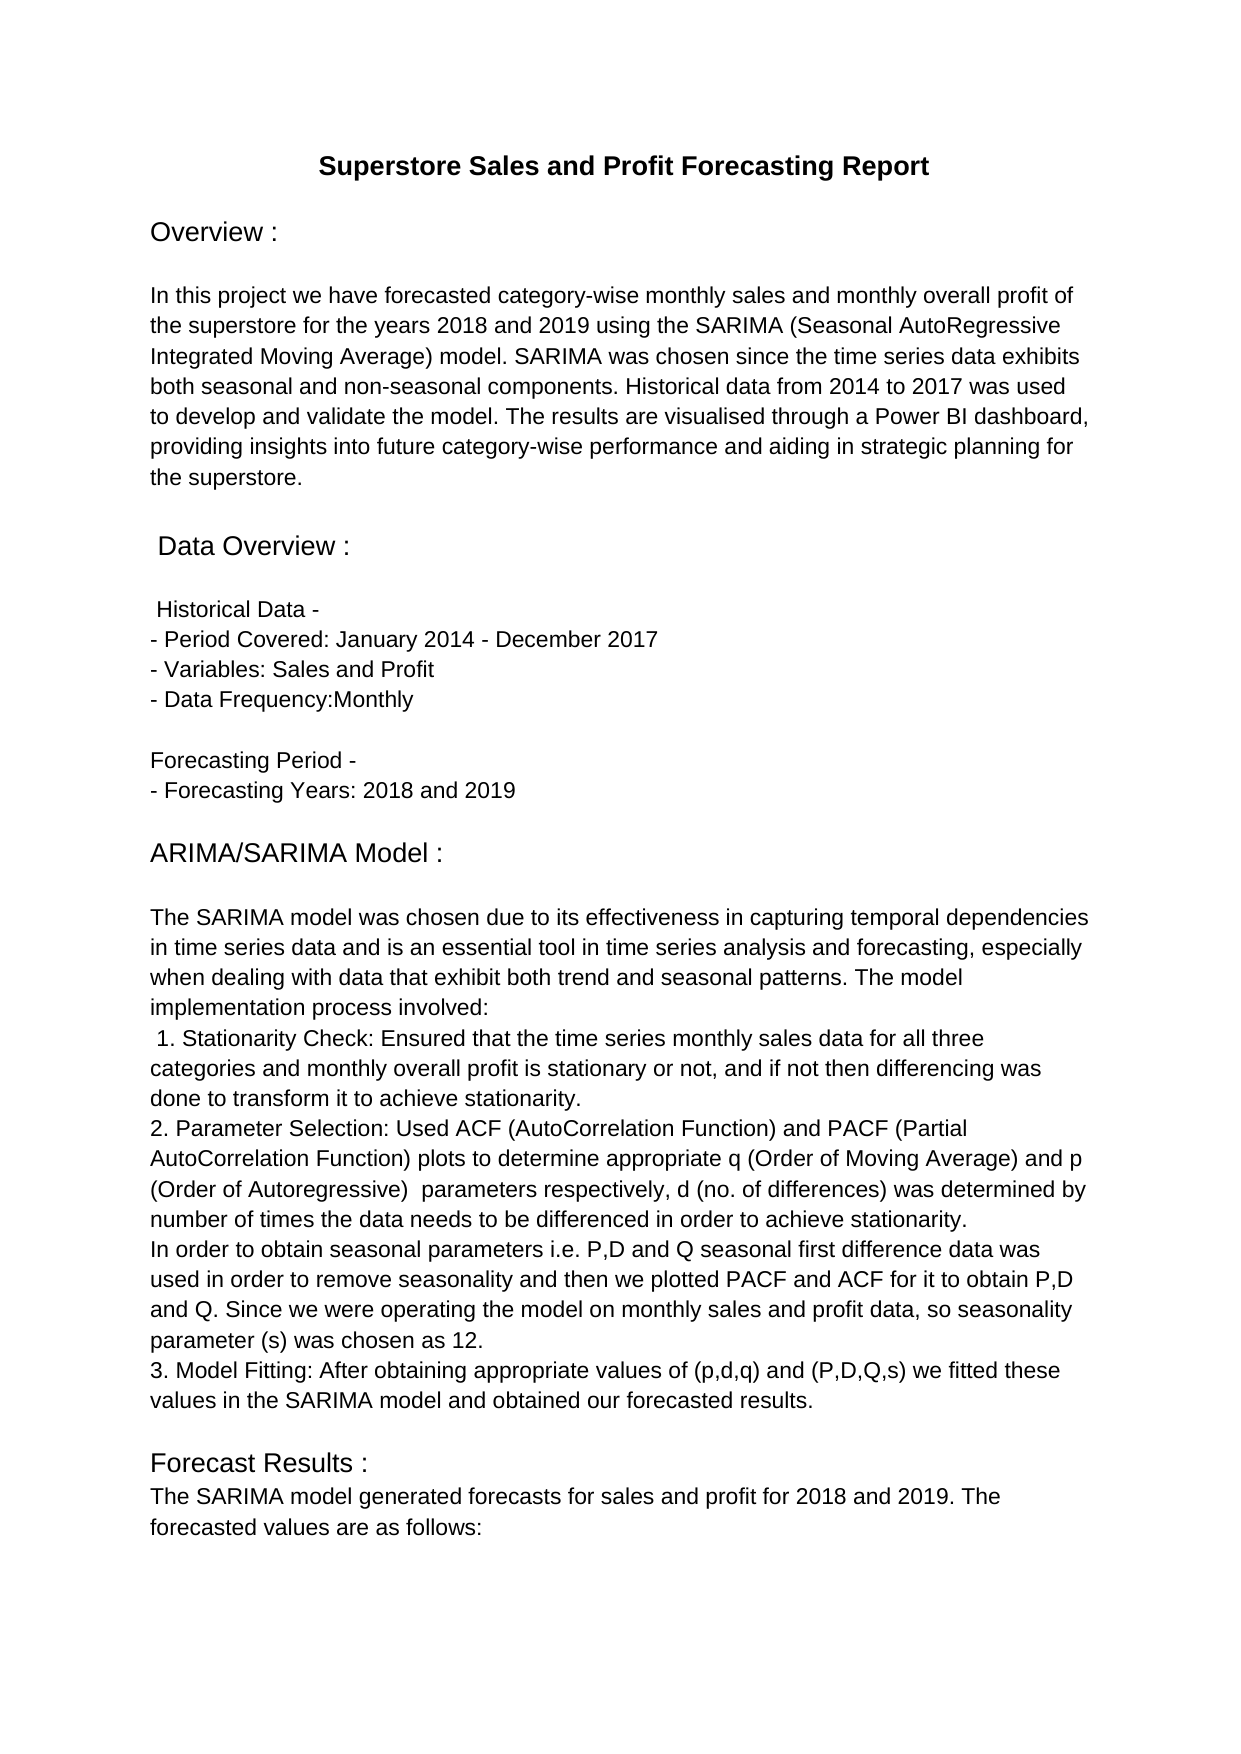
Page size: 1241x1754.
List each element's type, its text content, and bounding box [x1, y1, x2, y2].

text - Variables: Sales and Profit [150, 656, 1090, 683]
text Historical Data - [150, 596, 1090, 622]
text The SARIMA model was chosen due to its effectiveness in capturing temporal dependencies in time series data and is an essential tool in time series analysis and forecasting, especially when dealing with data that exhibit both trend and seasonal patterns. The model implementation process involved: [150, 904, 1090, 1021]
text The SARIMA model generated forecasts for sales and profit for 2018 and 2019. The forecasted values are as follows: [150, 1483, 1090, 1540]
text Forecasting Period - [150, 747, 1090, 773]
text 3. Model Fitting: After obtaining appropriate values of (p,d,q) and (P,D,Q,s) we fitted these values in the SARIMA model and obtained our forecasted results. [150, 1357, 1090, 1413]
text - Period Covered: January 2014 - December 2017 [150, 626, 1090, 652]
text 1. Stationarity Check: Ensured that the time series monthly sales data for all three categories and monthly overall profit is stationary or not, and if not then differencing was done to transform it to achieve stationarity. [150, 1024, 1090, 1111]
text In order to obtain seasonal parameters i.e. P,D and Q seasonal first difference data was used in order to remove seasonality and then we plotted PACF and ACF for it to obtain P,D and Q. Since we were operating the model on monthly sales and profit data, so seasonality parameter (s) was chosen as 12. [150, 1236, 1090, 1353]
text Data Overview : [150, 530, 1090, 561]
text Overview : [150, 216, 1090, 247]
text In this project we have forecasted category-wise monthly sales and monthly overall profit of the superstore for the years 2018 and 2019 using the SARIMA (Seasonal AutoRegressive Integrated Moving Average) model. SARIMA was chosen since the time series data exhibits both seasonal and non-seasonal components. Historical data from 2014 to 2017 was used to develop and validate the model. The results are visualised through a Power BI dashboard, providing insights into future category-wise performance and aiding in strategic planning for the superstore. [150, 282, 1090, 490]
text - Forecasting Years: 2018 and 2019 [150, 777, 1090, 803]
text - Data Frequency:Monthly [150, 686, 1090, 713]
text ARIMA/SARIMA Model : [150, 837, 1090, 869]
text 2. Parameter Selection: Used ACF (AutoCorrelation Function) and PACF (Partial AutoCorrelation Function) plots to determine appropriate q (Order of Moving Average) and p (Order of Autoregressive) parameters respectively, d (no. of differences) was determined by number of times the data needs to be differenced in order to achieve stationarity. [150, 1115, 1090, 1232]
text Forecast Results : [150, 1447, 1090, 1479]
text Superstore Sales and Profit Forecasting Report [150, 150, 1090, 181]
